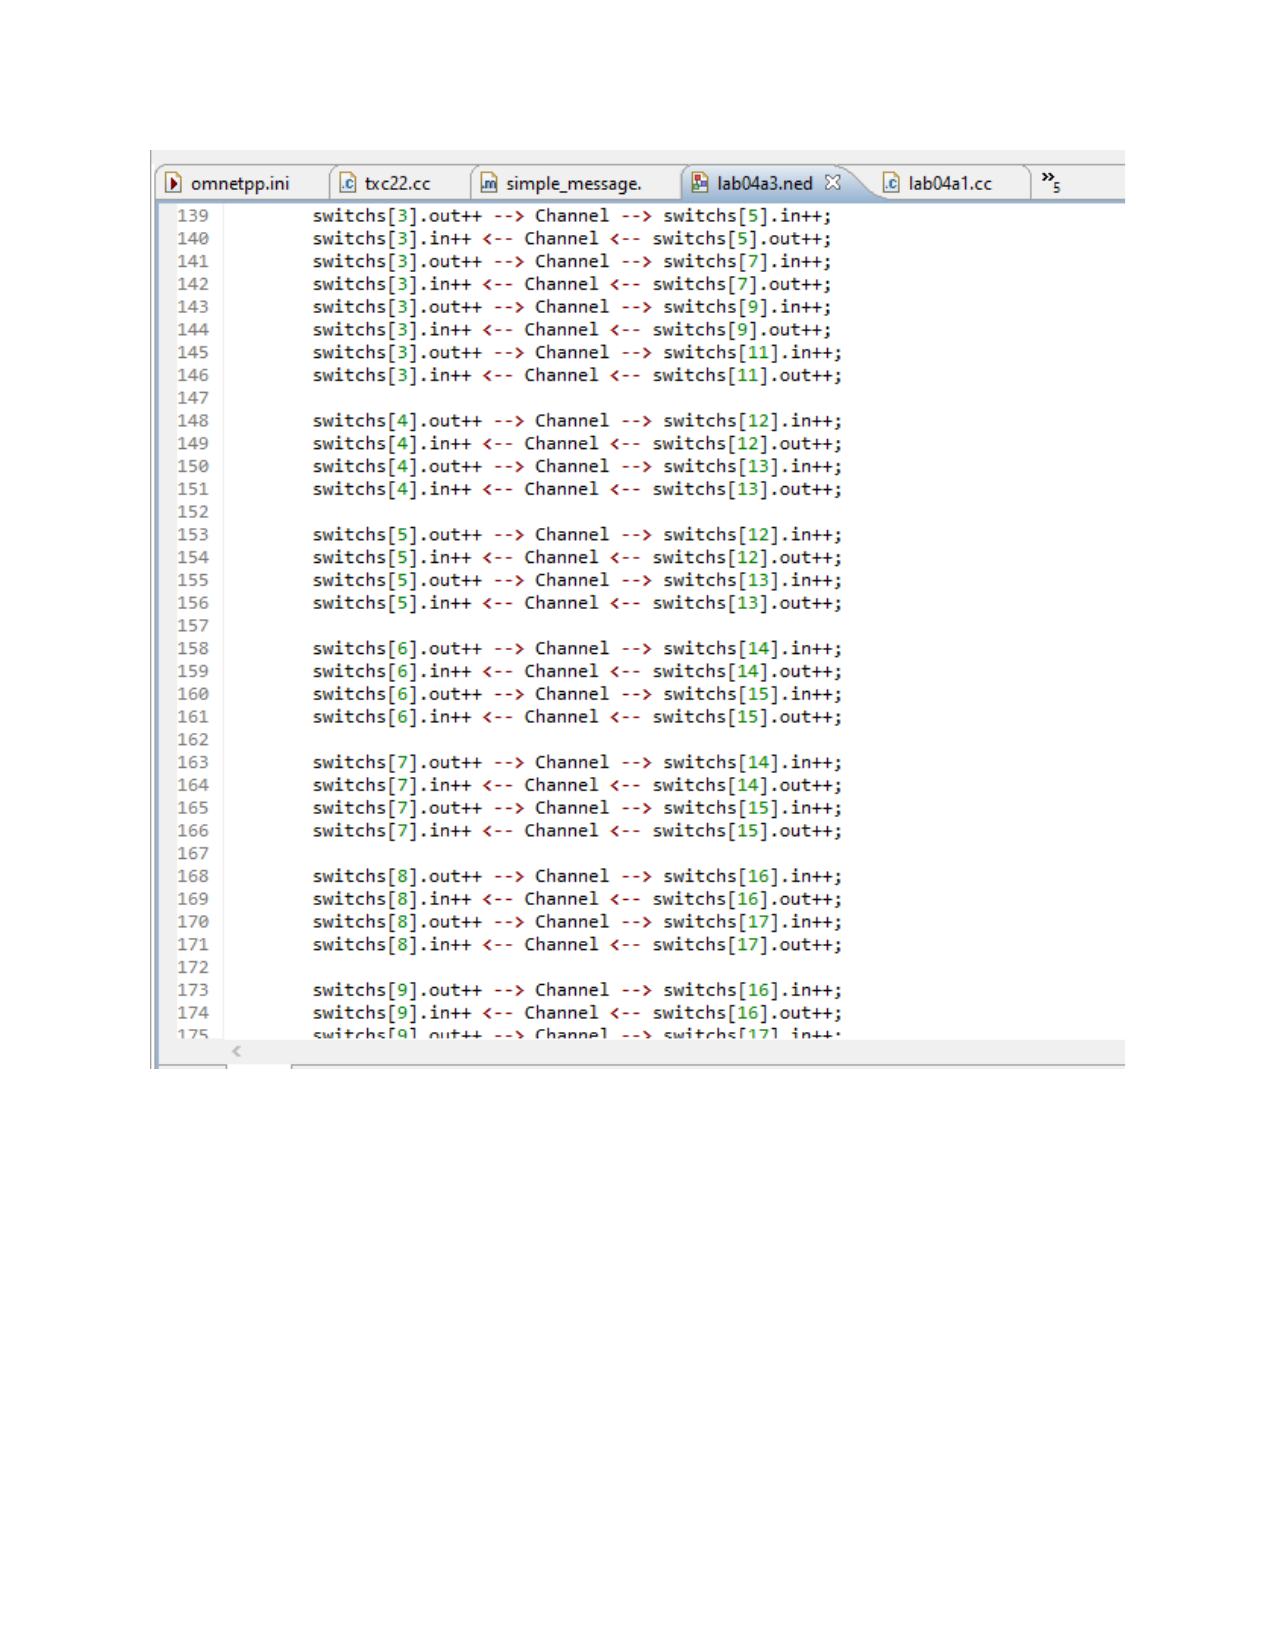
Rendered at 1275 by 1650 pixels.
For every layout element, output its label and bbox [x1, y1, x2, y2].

picture [150, 150, 1125, 1069]
